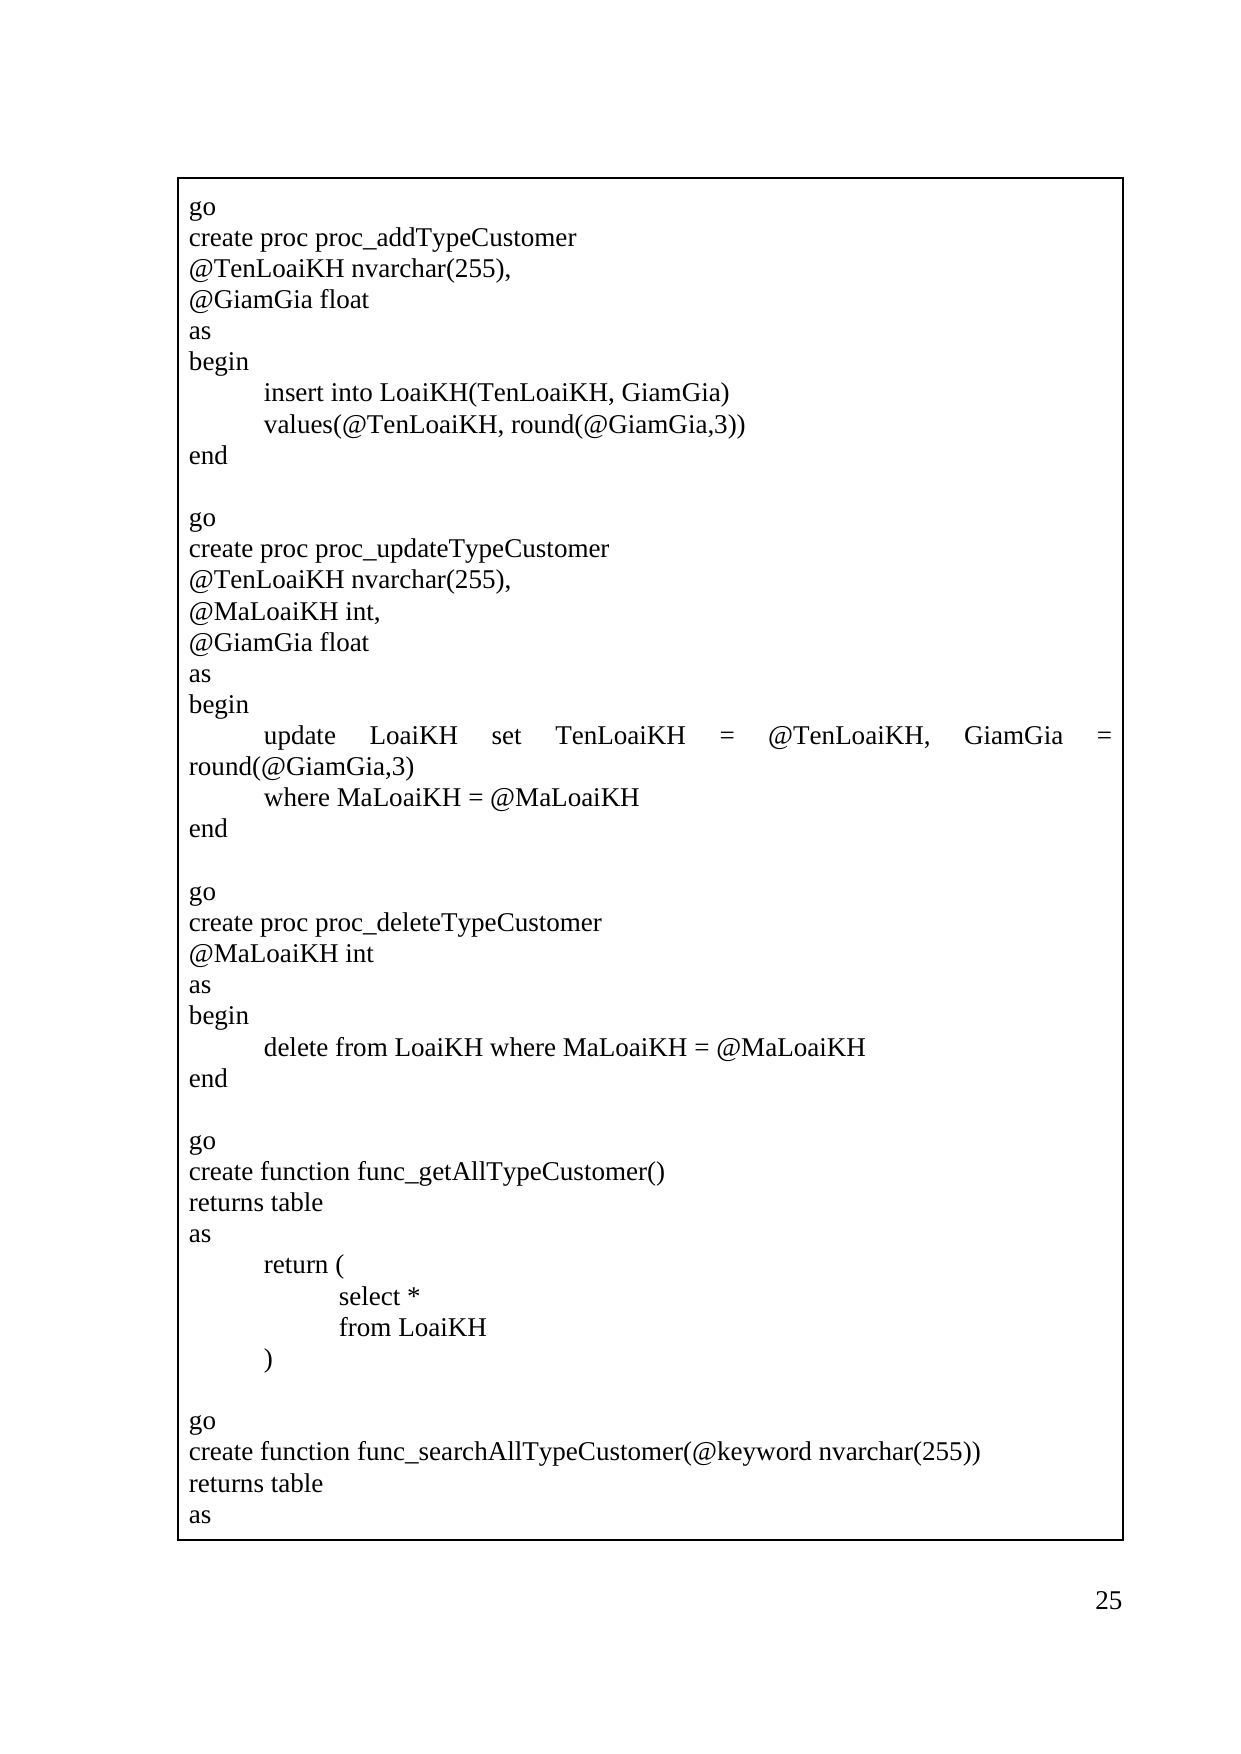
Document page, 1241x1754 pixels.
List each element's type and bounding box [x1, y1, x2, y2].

table_cell [179, 179, 1122, 1539]
